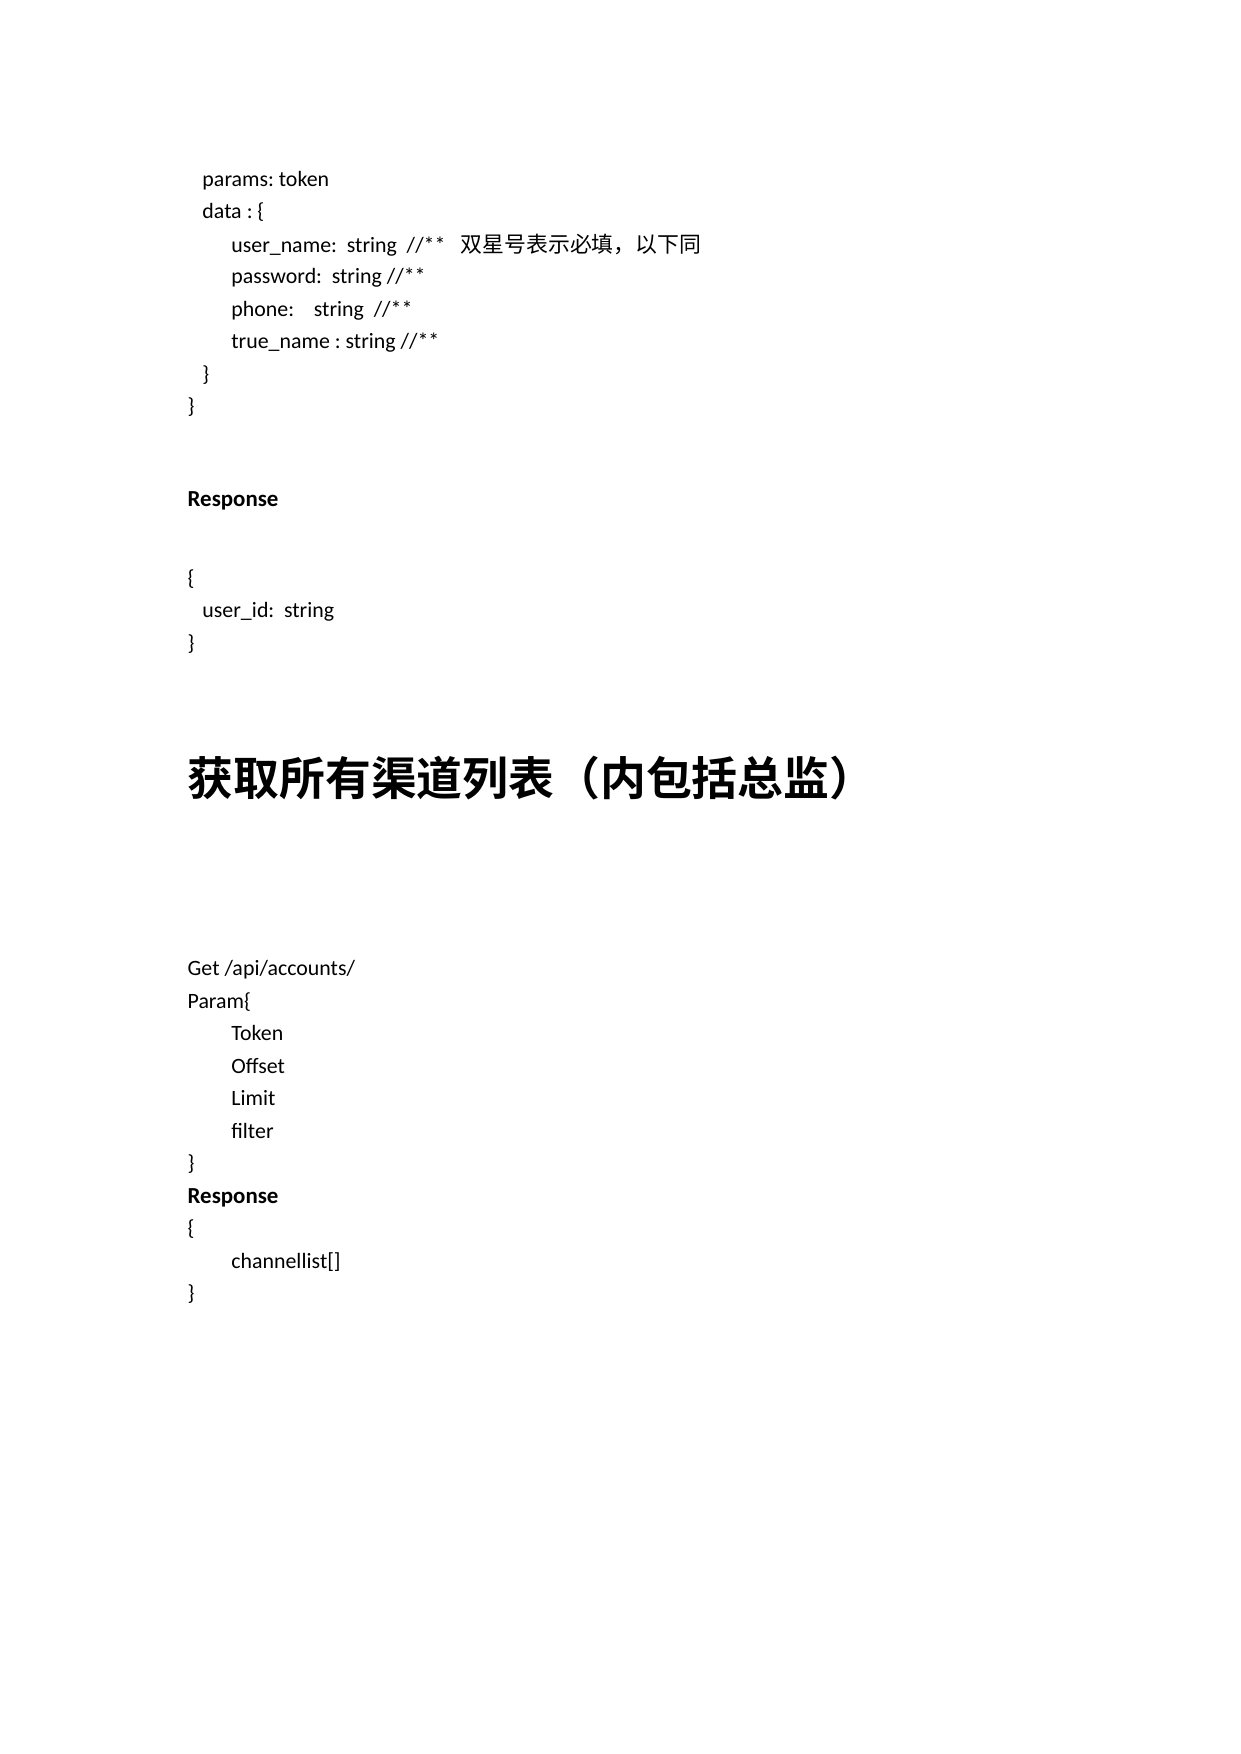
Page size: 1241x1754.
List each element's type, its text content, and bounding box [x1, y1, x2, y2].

text phone: string //** [187, 292, 1053, 324]
text true_name : string //** [187, 324, 1053, 357]
text user_id: string [187, 594, 1053, 626]
text Param{ [187, 984, 1053, 1016]
text user_name: string //** 双星号表示必填，以下同 [187, 227, 1053, 259]
text channellist[] [187, 1244, 1053, 1276]
text { [187, 1211, 1053, 1244]
text { [187, 561, 1053, 594]
subtitle 获取所有渠道列表（内包括总监） [187, 727, 1053, 824]
text Get /api/accounts/ [187, 951, 1053, 984]
text } [187, 389, 1053, 422]
text Response [187, 1179, 1053, 1211]
text Token [187, 1016, 1053, 1049]
text filter [187, 1114, 1053, 1146]
text } [187, 357, 1053, 389]
text Limit [187, 1081, 1053, 1114]
subtitle Response [187, 482, 1053, 514]
text } [187, 1276, 1053, 1309]
text data : { [187, 194, 1053, 227]
text Offset [187, 1049, 1053, 1081]
text params: token [187, 162, 1053, 194]
text } [187, 626, 1053, 659]
text password: string //** [187, 259, 1053, 292]
text } [187, 1146, 1053, 1179]
